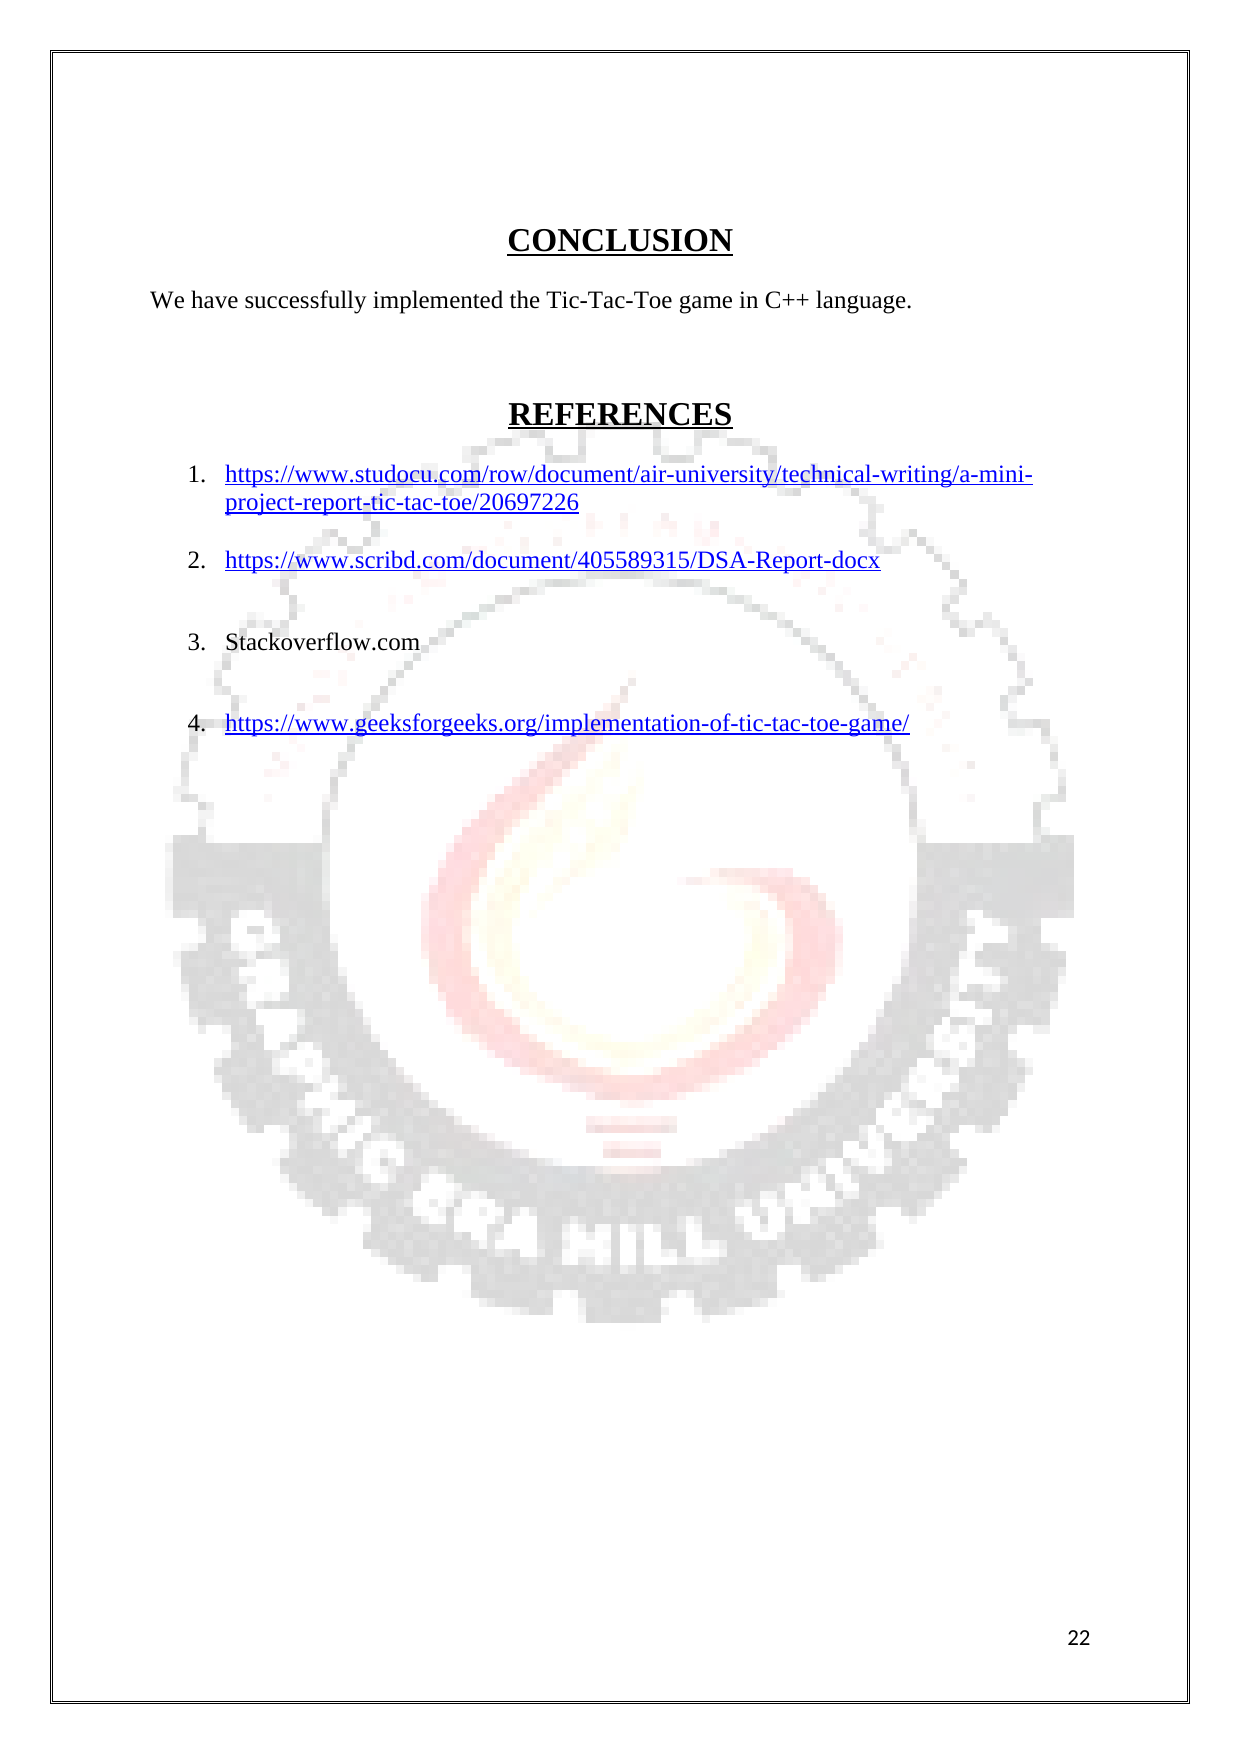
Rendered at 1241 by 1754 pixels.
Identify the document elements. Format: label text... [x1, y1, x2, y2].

text REFERENCES [150, 394, 1090, 432]
list https://www.studocu.com/row/document/air-university/technical-writing/a-mini-project-report-tic-tac-toe/20697226 [187, 459, 1090, 516]
text We have successfully implemented the Tic-Tac-Toe game in C++ language. [150, 285, 1090, 314]
list https://www.geeksforgeeks.org/implementation-of-tic-tac-toe-game/ [187, 708, 1090, 737]
list Stackoverflow.com [187, 627, 1090, 655]
list https://www.scribd.com/document/405589315/DSA-Report-docx [187, 545, 1090, 574]
text CONCLUSION [150, 220, 1090, 259]
